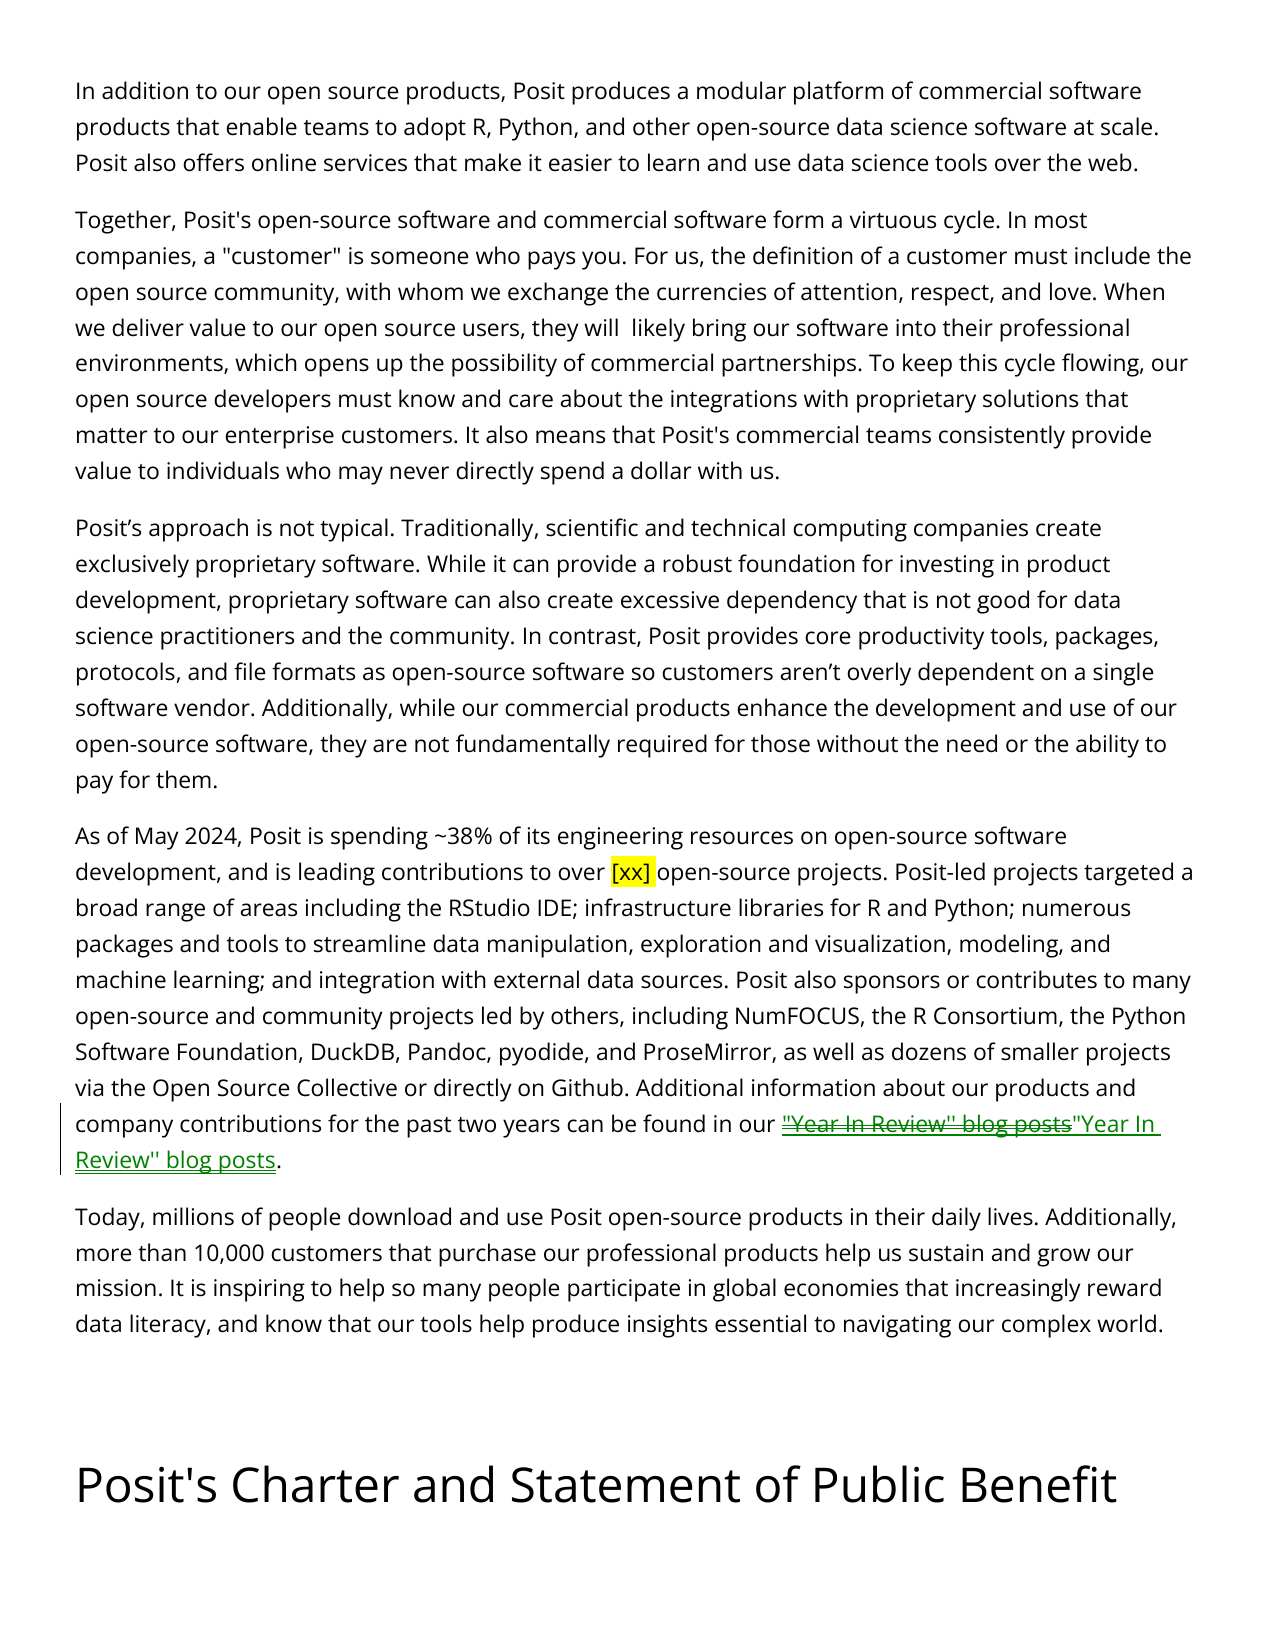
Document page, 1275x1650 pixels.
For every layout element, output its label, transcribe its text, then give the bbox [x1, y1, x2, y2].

text Today, millions of people download and use Posit open-source products in their daily lives. Additionally, more than 10,000 customers that purchase our professional products help us sustain and grow our mission. It is inspiring to help so many people participate in global economies that increasingly reward data literacy, and know that our tools help produce insights essential to navigating our complex world. [75, 1201, 1200, 1339]
text As of May 2024, Posit is spending ~38% of its engineering resources on open-source software development, and is leading contributions to over [xx] open-source projects. Posit-led projects targeted a broad range of areas including the RStudio IDE; infrastructure libraries for R and Python; numerous packages and tools to streamline data manipulation, exploration and visualization, modeling, and machine learning; and integration with external data sources. Posit also sponsors or contributes to many open-source and community projects led by others, including NumFOCUS, the R Consortium, the Python Software Foundation, DuckDB, Pandoc, pyodide, and ProseMirror, as well as dozens of smaller projects via the Open Source Collective or directly on Github. Additional information about our products and company contributions for the past two years can be found in our . [75, 820, 1200, 1175]
text Posit’s approach is not typical. Traditionally, scientific and technical computing companies create exclusively proprietary software. While it can provide a robust foundation for investing in product development, proprietary software can also create excessive dependency that is not good for data science practitioners and the community. In contrast, Posit provides core productivity tools, packages, protocols, and file formats as open-source software so customers aren’t overly dependent on a single software vendor. Additionally, while our commercial products enhance the development and use of our open-source software, they are not fundamentally required for those without the need or the ability to pay for them. [75, 512, 1200, 795]
text Together, Posit's open-source software and commercial software form a virtuous cycle. In most companies, a "customer" is someone who pays you. For us, the definition of a customer must include the open source community, with whom we exchange the currencies of attention, respect, and love. When we deliver value to our open source users, they will likely bring our software into their professional environments, which opens up the possibility of commercial partnerships. To keep this cycle flowing, our open source developers must know and care about the integrations with proprietary solutions that matter to our enterprise customers. It also means that Posit's commercial teams consistently provide value to individuals who may never directly spend a dollar with us. [75, 204, 1200, 486]
subtitle Posit's Charter and Statement of Public Benefit [75, 1451, 1200, 1516]
